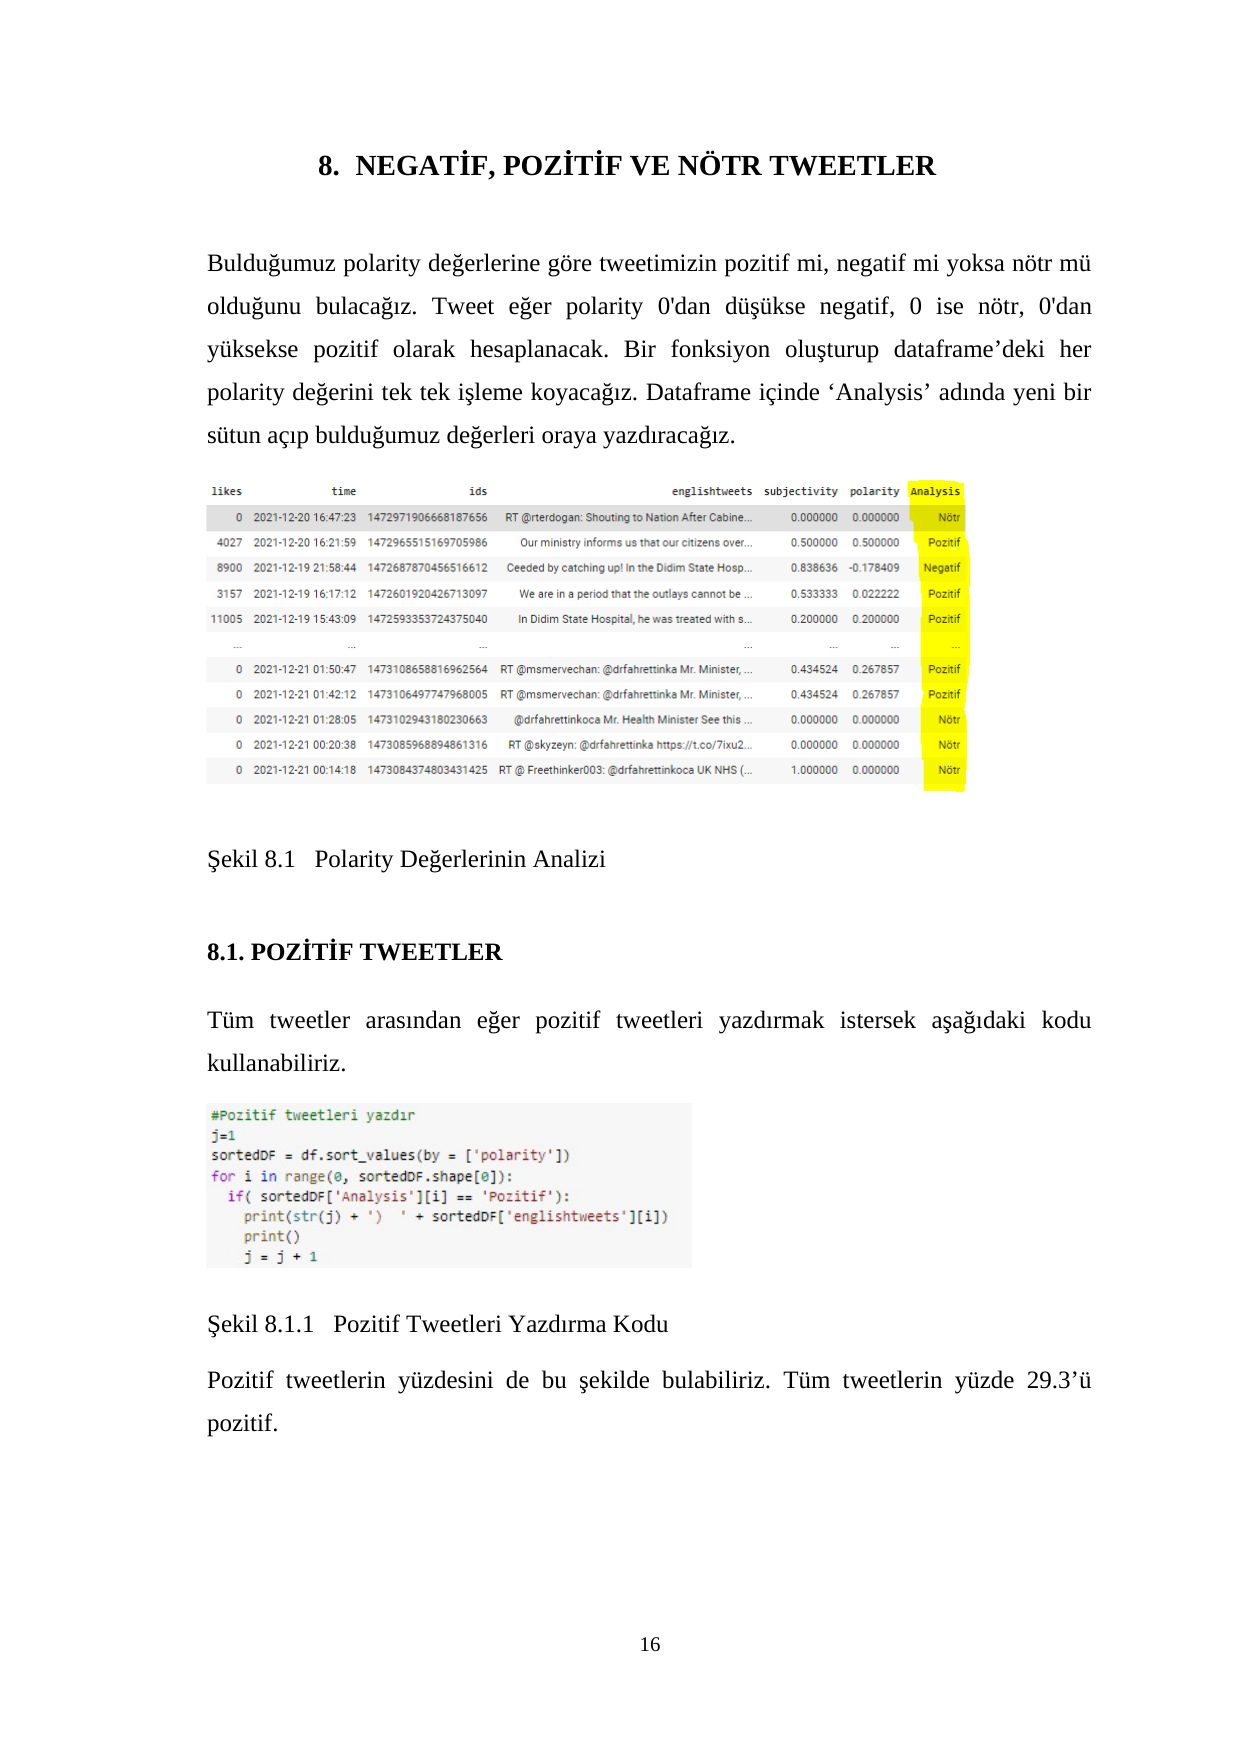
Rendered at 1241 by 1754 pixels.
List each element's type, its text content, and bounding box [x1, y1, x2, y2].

text Pozitif tweetlerin yüzdesini de bu şekilde bulabiliriz. Tüm tweetlerin yüzde 29.3’ü pozitif. [207, 1365, 1092, 1437]
picture [206, 476, 994, 803]
text Bulduğumuz polarity değerlerine göre tweetimizin pozitif mi, negatif mi yoksa nötr mü olduğunu bulacağız. Tweet eğer polarity 0'dan düşükse negatif, 0 ise nötr, 0'dan yüksekse pozitif olarak hesaplanacak. Bir fonksiyon oluşturup dataframe’deki her polarity değerini tek tek işleme koyacağız. Dataframe içinde ‘Analysis’ adında yeni bir sütun açıp bulduğumuz değerleri oraya yazdıracağız. [207, 248, 1092, 449]
subtitle NEGATİF, POZİTİF VE NÖTR TWEETLER [162, 148, 1092, 181]
text Tüm tweetler arasından eğer pozitif tweetleri yazdırmak istersek aşağıdaki kodu kullanabiliriz. [207, 1005, 1092, 1077]
picture [206, 1103, 693, 1268]
subtitle POZİTİF TWEETLER [207, 937, 1092, 966]
